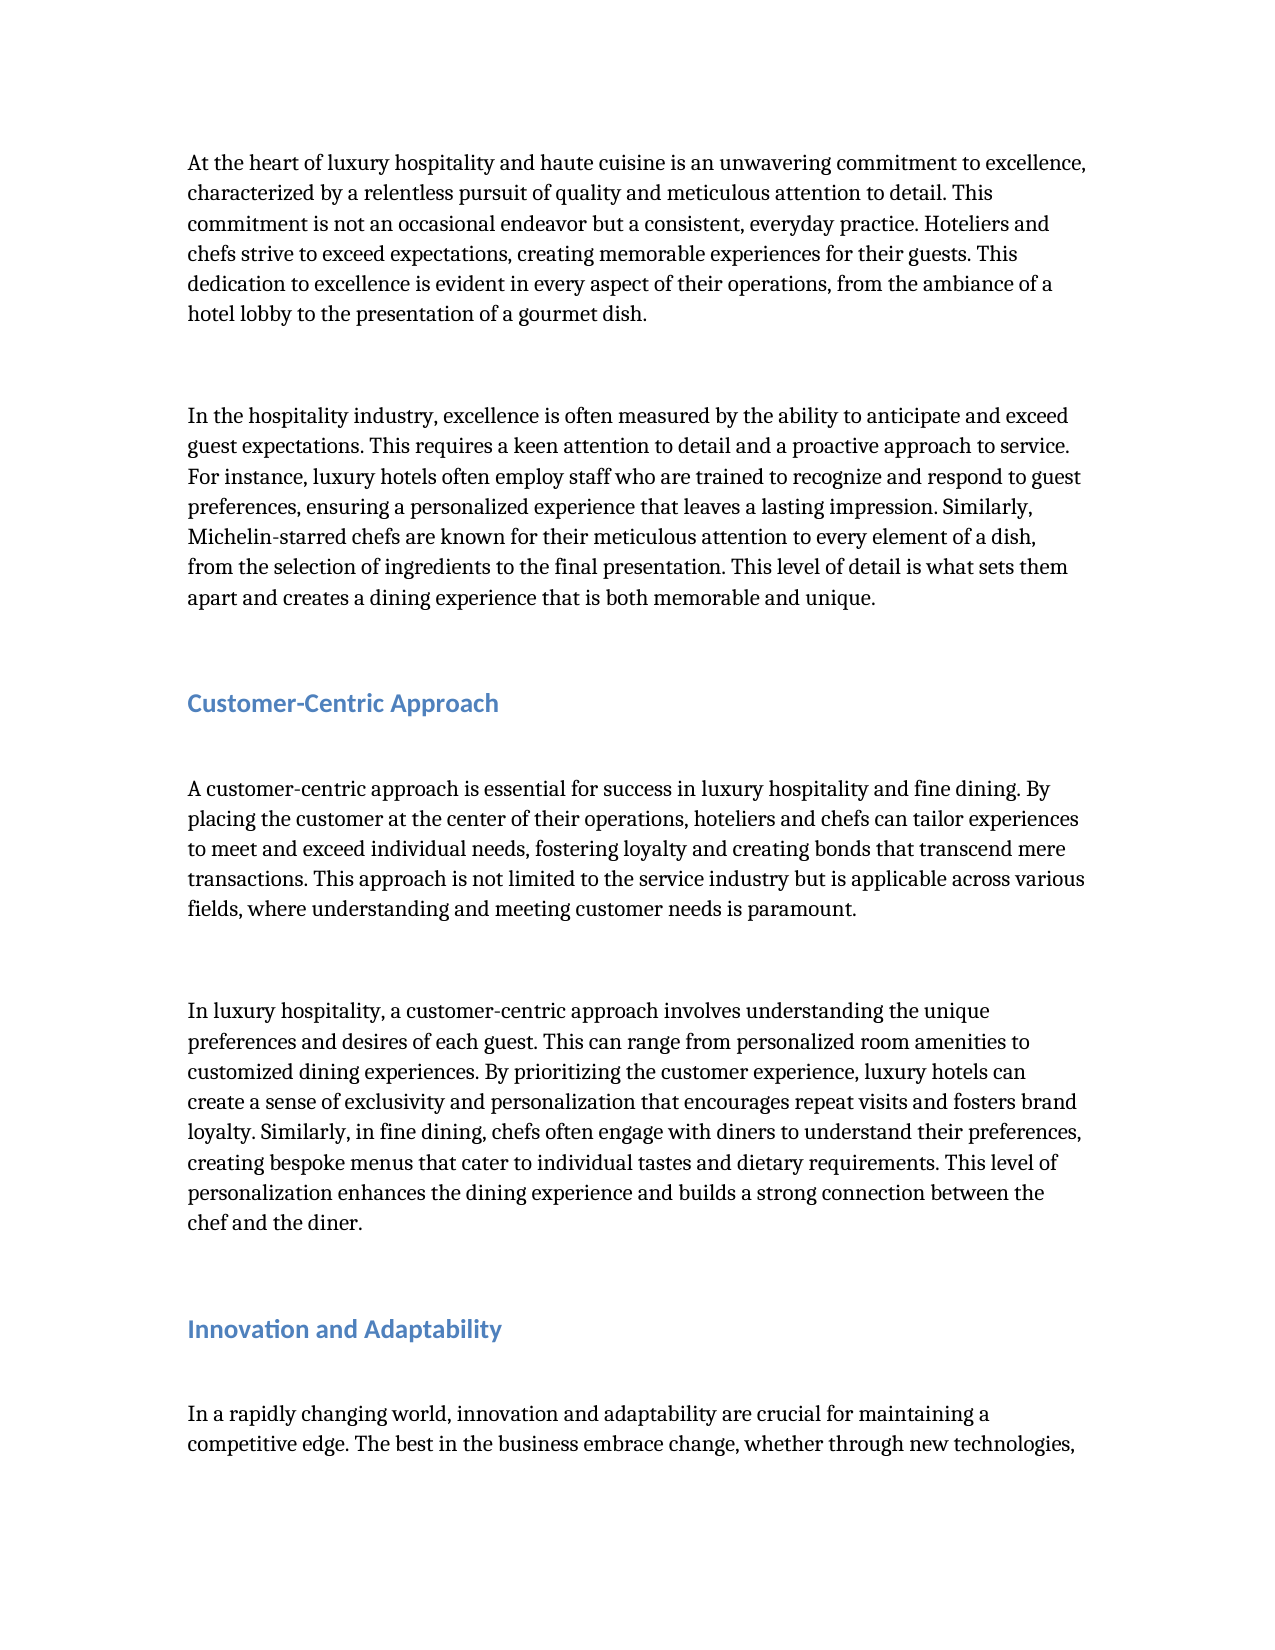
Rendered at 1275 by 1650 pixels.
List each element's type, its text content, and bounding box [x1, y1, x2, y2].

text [187, 1401, 1087, 1457]
subtitle Innovation and Adaptability [187, 1312, 1087, 1345]
text In the hospitality industry, excellence is often measured by the ability to anticipate and exceed guest expectations. This requires a keen attention to detail and a proactive approach to service. For instance, luxury hotels often employ staff who are trained to recognize and respond to guest preferences, ensuring a personalized experience that leaves a lasting impression. Similarly, Michelin-starred chefs are known for their meticulous attention to every element of a dish, from the selection of ingredients to the final presentation. This level of detail is what sets them apart and creates a dining experience that is both memorable and unique. [187, 403, 1087, 611]
text A customer-centric approach is essential for success in luxury hospitality and fine dining. By placing the customer at the center of their operations, hoteliers and chefs can tailor experiences to meet and exceed individual needs, fostering loyalty and creating bonds that transcend mere transactions. This approach is not limited to the service industry but is applicable across various fields, where understanding and meeting customer needs is paramount. [187, 775, 1087, 923]
subtitle Customer-Centric Approach [187, 686, 1087, 719]
text At the heart of luxury hospitality and haute cuisine is an unwavering commitment to excellence, characterized by a relentless pursuit of quality and meticulous attention to detail. This commitment is not an occasional endeavor but a consistent, everyday practice. Hoteliers and chefs strive to exceed expectations, creating memorable experiences for their guests. This dedication to excellence is evident in every aspect of their operations, from the ambiance of a hotel lobby to the presentation of a gourmet dish. [187, 150, 1087, 327]
text In luxury hospitality, a customer-centric approach involves understanding the unique preferences and desires of each guest. This can range from personalized room amenities to customized dining experiences. By prioritizing the customer experience, luxury hotels can create a sense of exclusivity and personalization that encourages repeat visits and fosters brand loyalty. Similarly, in fine dining, chefs often engage with diners to understand their preferences, creating bespoke menus that cater to individual tastes and dietary requirements. This level of personalization enhances the dining experience and builds a strong connection between the chef and the diner. [187, 998, 1087, 1236]
